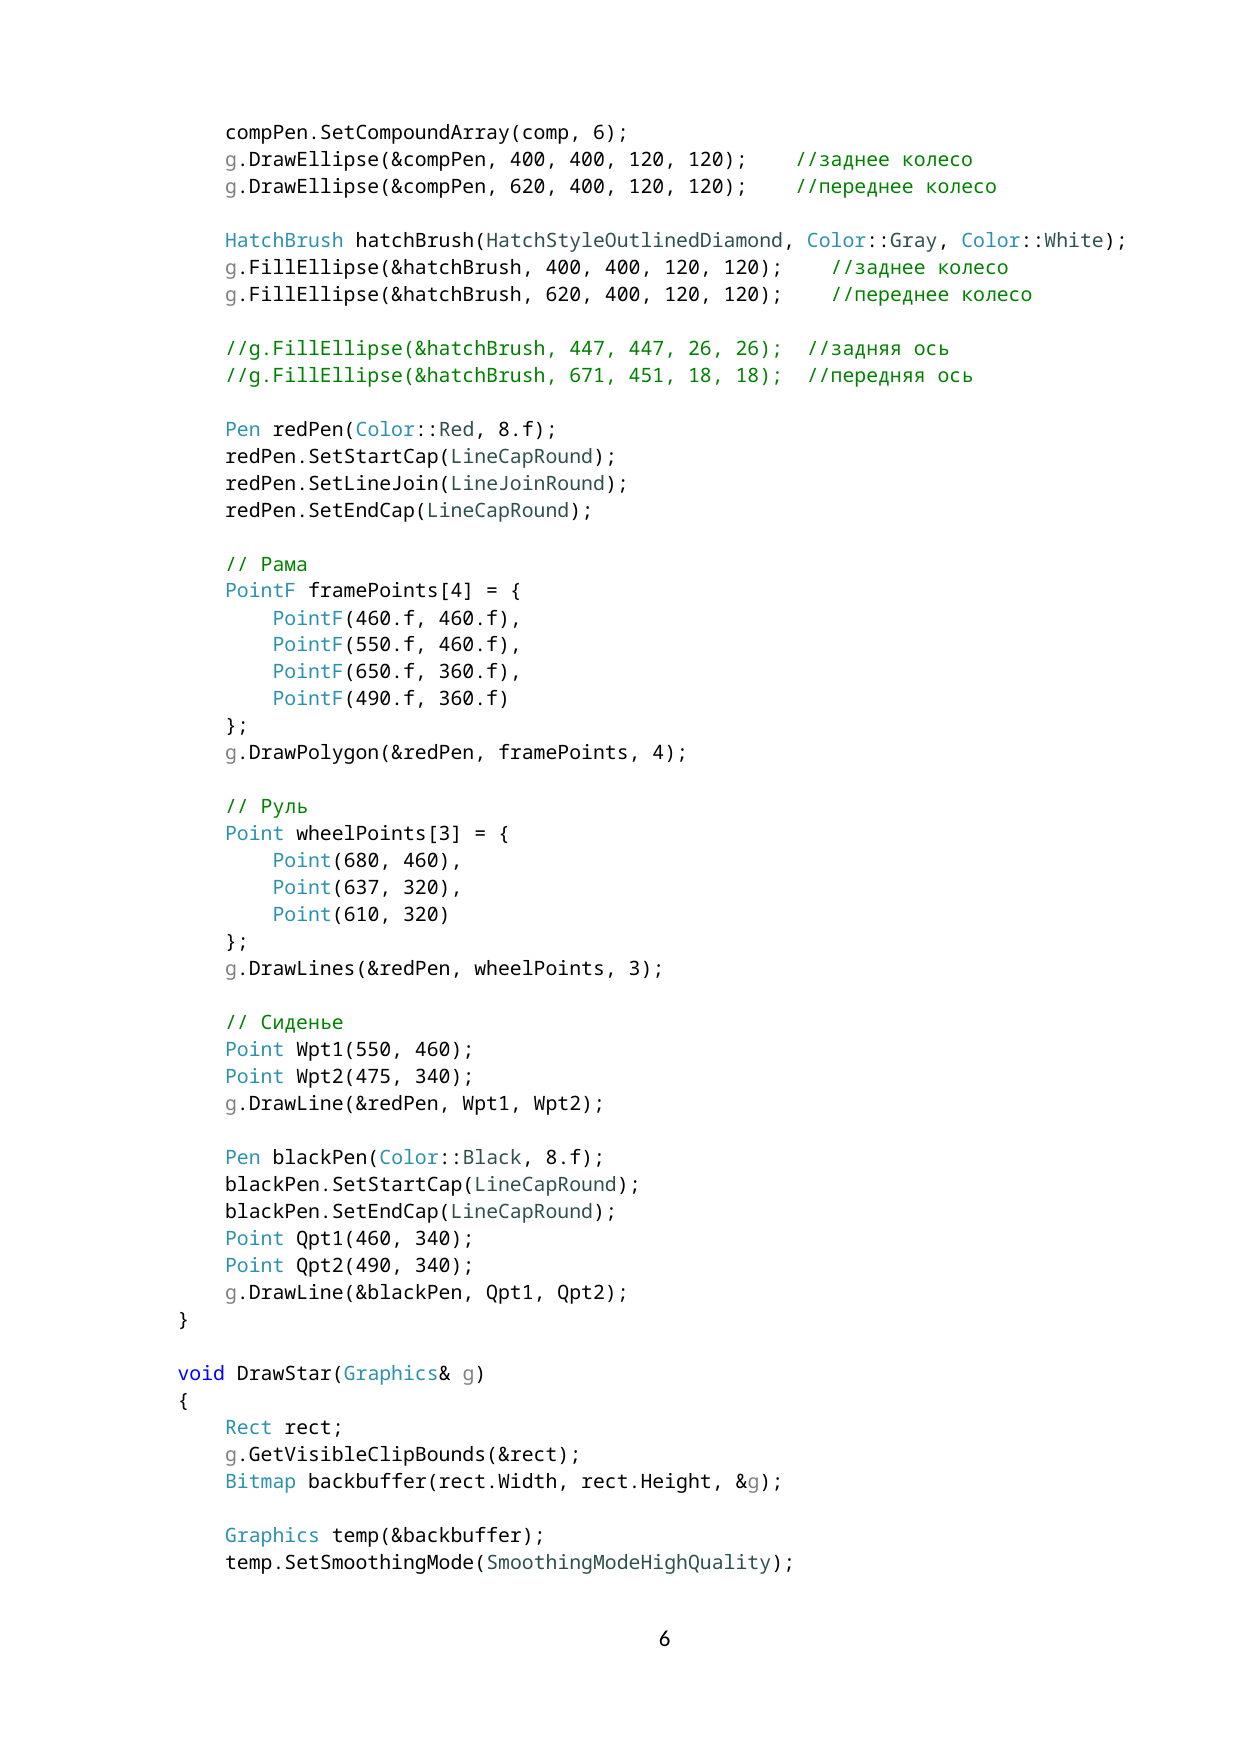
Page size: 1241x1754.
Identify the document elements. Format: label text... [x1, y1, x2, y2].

text blackPen.SetStartCap(LineCapRound); [177, 1170, 1152, 1197]
text Bitmap backbuffer(rect.Width, rect.Height, &g); [177, 1467, 1152, 1494]
text Point Wpt1(550, 460); [177, 1035, 1152, 1062]
text temp.SetSmoothingMode(SmoothingModeHighQuality); [177, 1548, 1152, 1575]
text Rect rect; [177, 1413, 1152, 1440]
text Point wheelPoints[3] = { [177, 819, 1152, 847]
text } [177, 1305, 1152, 1332]
text // Сиденье [177, 1008, 1152, 1035]
text Point(680, 460), [177, 847, 1152, 873]
text Point Qpt1(460, 340); [177, 1224, 1152, 1251]
text PointF framePoints[4] = { [177, 577, 1152, 604]
text redPen.SetLineJoin(LineJoinRound); [177, 469, 1152, 496]
text g.DrawPolygon(&redPen, framePoints, 4); [177, 739, 1152, 766]
text g.DrawLine(&blackPen, Qpt1, Qpt2); [177, 1278, 1152, 1305]
text Point(610, 320) [177, 901, 1152, 927]
text g.FillEllipse(&hatchBrush, 620, 400, 120, 120); //переднее колесо [177, 280, 1152, 307]
text PointF(460.f, 460.f), [177, 604, 1152, 631]
text redPen.SetEndCap(LineCapRound); [177, 496, 1152, 523]
text g.DrawLine(&redPen, Wpt1, Wpt2); [177, 1089, 1152, 1116]
text Point(637, 320), [177, 873, 1152, 901]
text //g.FillEllipse(&hatchBrush, 671, 451, 18, 18); //передняя ось [177, 361, 1152, 388]
text compPen.SetCompoundArray(comp, 6); [177, 118, 1152, 145]
text g.GetVisibleClipBounds(&rect); [177, 1440, 1152, 1467]
text g.DrawLines(&redPen, wheelPoints, 3); [177, 954, 1152, 981]
text redPen.SetStartCap(LineCapRound); [177, 442, 1152, 469]
text g.DrawEllipse(&compPen, 620, 400, 120, 120); //переднее колесо [177, 172, 1152, 199]
text { [177, 1386, 1152, 1413]
text PointF(490.f, 360.f) [177, 685, 1152, 712]
text }; [177, 712, 1152, 739]
text // Руль [177, 793, 1152, 819]
text blackPen.SetEndCap(LineCapRound); [177, 1197, 1152, 1224]
text Point Qpt2(490, 340); [177, 1251, 1152, 1278]
text PointF(550.f, 460.f), [177, 631, 1152, 658]
text Graphics temp(&backbuffer); [177, 1521, 1152, 1548]
text // Рама [177, 550, 1152, 577]
text Point Wpt2(475, 340); [177, 1062, 1152, 1089]
text }; [177, 927, 1152, 954]
text void DrawStar(Graphics& g) [177, 1359, 1152, 1386]
text Pen redPen(Color::Red, 8.f); [177, 415, 1152, 442]
text g.FillEllipse(&hatchBrush, 400, 400, 120, 120); //заднее колесо [177, 253, 1152, 280]
text g.DrawEllipse(&compPen, 400, 400, 120, 120); //заднее колесо [177, 145, 1152, 172]
text //g.FillEllipse(&hatchBrush, 447, 447, 26, 26); //задняя ось [177, 334, 1152, 361]
text Pen blackPen(Color::Black, 8.f); [177, 1143, 1152, 1170]
text PointF(650.f, 360.f), [177, 658, 1152, 685]
text HatchBrush hatchBrush(HatchStyleOutlinedDiamond, Color::Gray, Color::White); [177, 226, 1152, 253]
